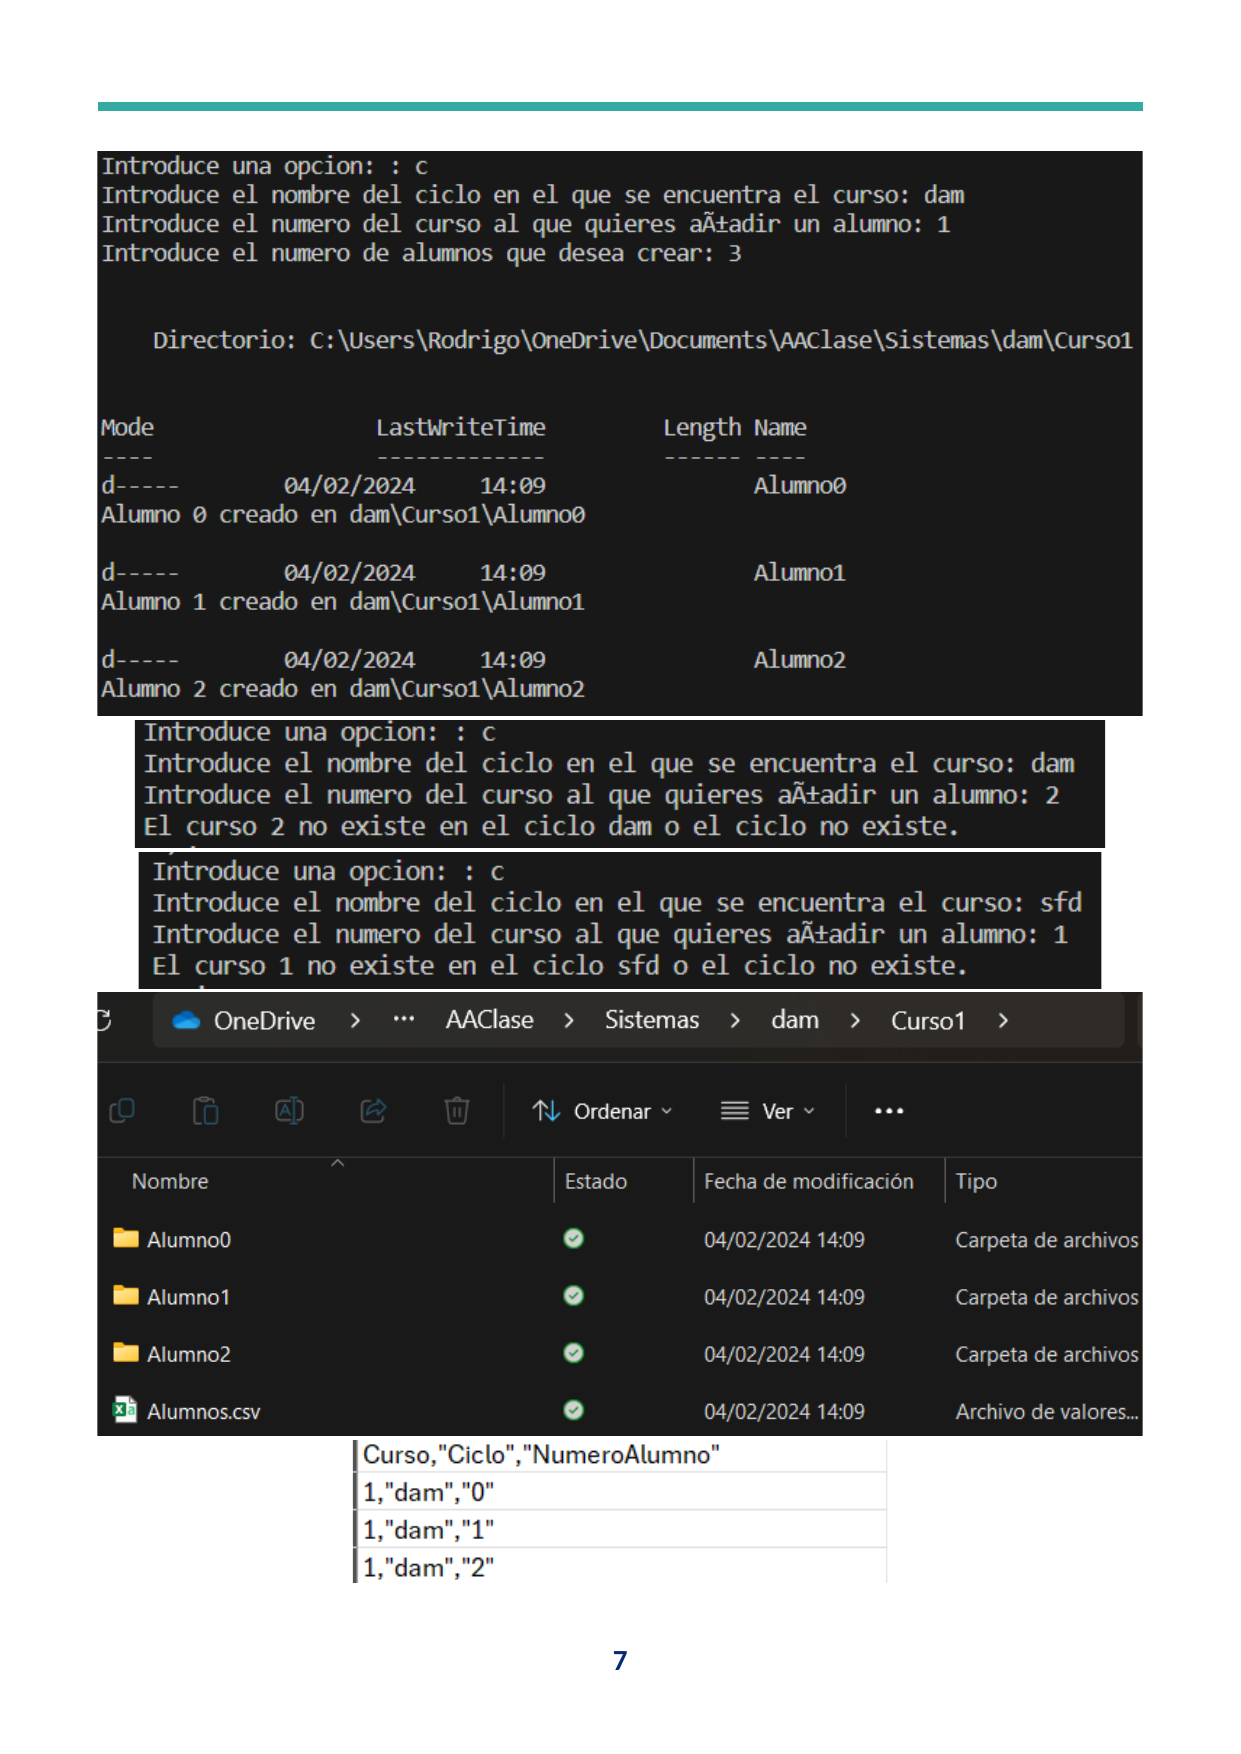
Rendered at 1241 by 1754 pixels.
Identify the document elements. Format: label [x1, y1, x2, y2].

picture [134, 720, 1106, 848]
picture [97, 992, 1143, 1436]
picture [138, 852, 1102, 989]
picture [352, 1440, 888, 1583]
picture [97, 151, 1143, 716]
